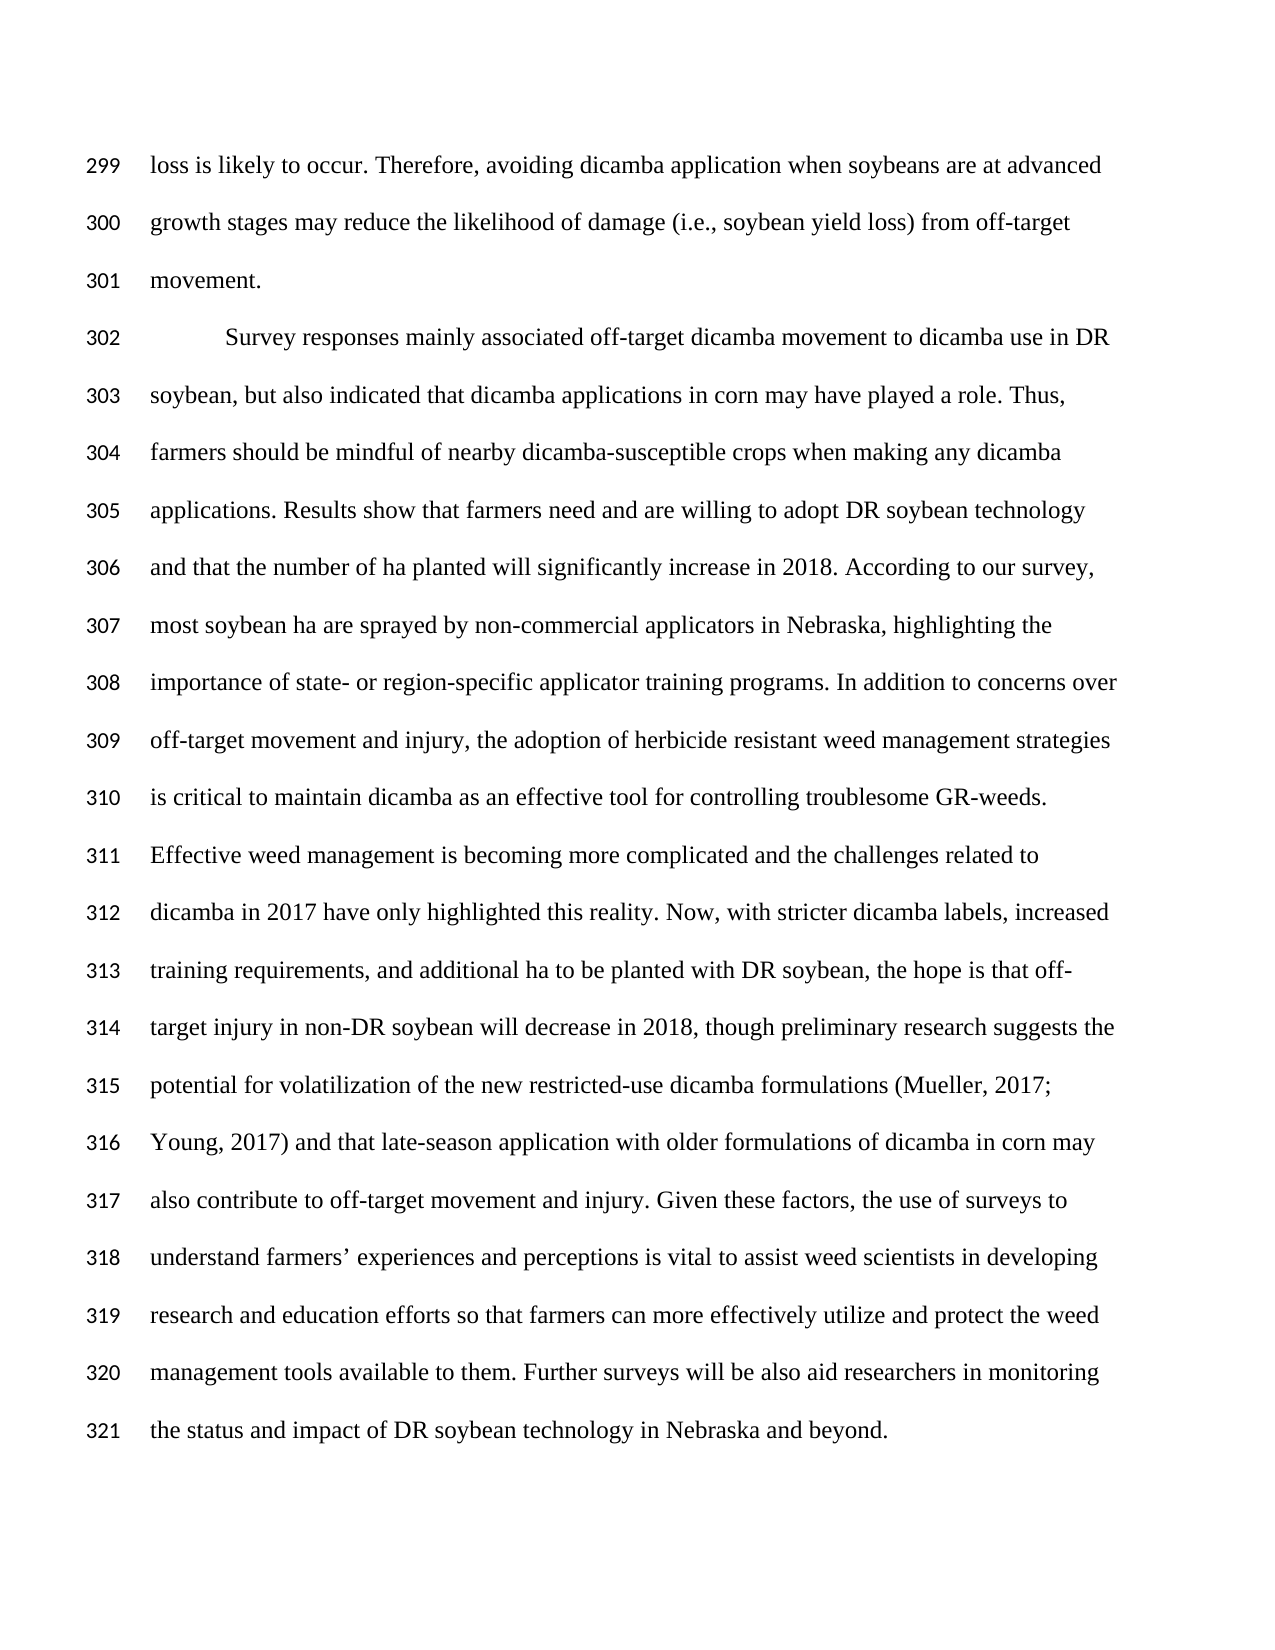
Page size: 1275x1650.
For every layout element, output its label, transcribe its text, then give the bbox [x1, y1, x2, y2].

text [150, 150, 1125, 294]
text Survey responses mainly associated off-target dicamba movement to dicamba use in DR soybean, but also indicated that dicamba applications in corn may have played a role. Thus, farmers should be mindful of nearby dicamba-susceptible crops when making any dicamba applications. Results show that farmers need and are willing to adopt DR soybean technology and that the number of ha planted will significantly increase in 2018. According to our survey, most soybean ha are sprayed by non-commercial applicators in Nebraska, highlighting the importance of state- or region-specific applicator training programs. In addition to concerns over off-target movement and injury, the adoption of herbicide resistant weed management strategies is critical to maintain dicamba as an effective tool for controlling troublesome GR-weeds. Effective weed management is becoming more complicated and the challenges related to dicamba in 2017 have only highlighted this reality. Now, with stricter dicamba labels, increased training requirements, and additional ha to be planted with DR soybean, the hope is that off-target injury in non-DR soybean will decrease in 2018, though preliminary research suggests the potential for volatilization of the new restricted-use dicamba formulations (Mueller, 2017; Young, 2017) and that late-season application with older formulations of dicamba in corn may also contribute to off-target movement and injury. Given these factors, the use of surveys to understand farmers’ experiences and perceptions is vital to assist weed scientists in developing research and education efforts so that farmers can more effectively utilize and protect the weed management tools available to them. Further surveys will be also aid researchers in monitoring the status and impact of DR soybean technology in Nebraska and beyond. [150, 322, 1125, 1444]
